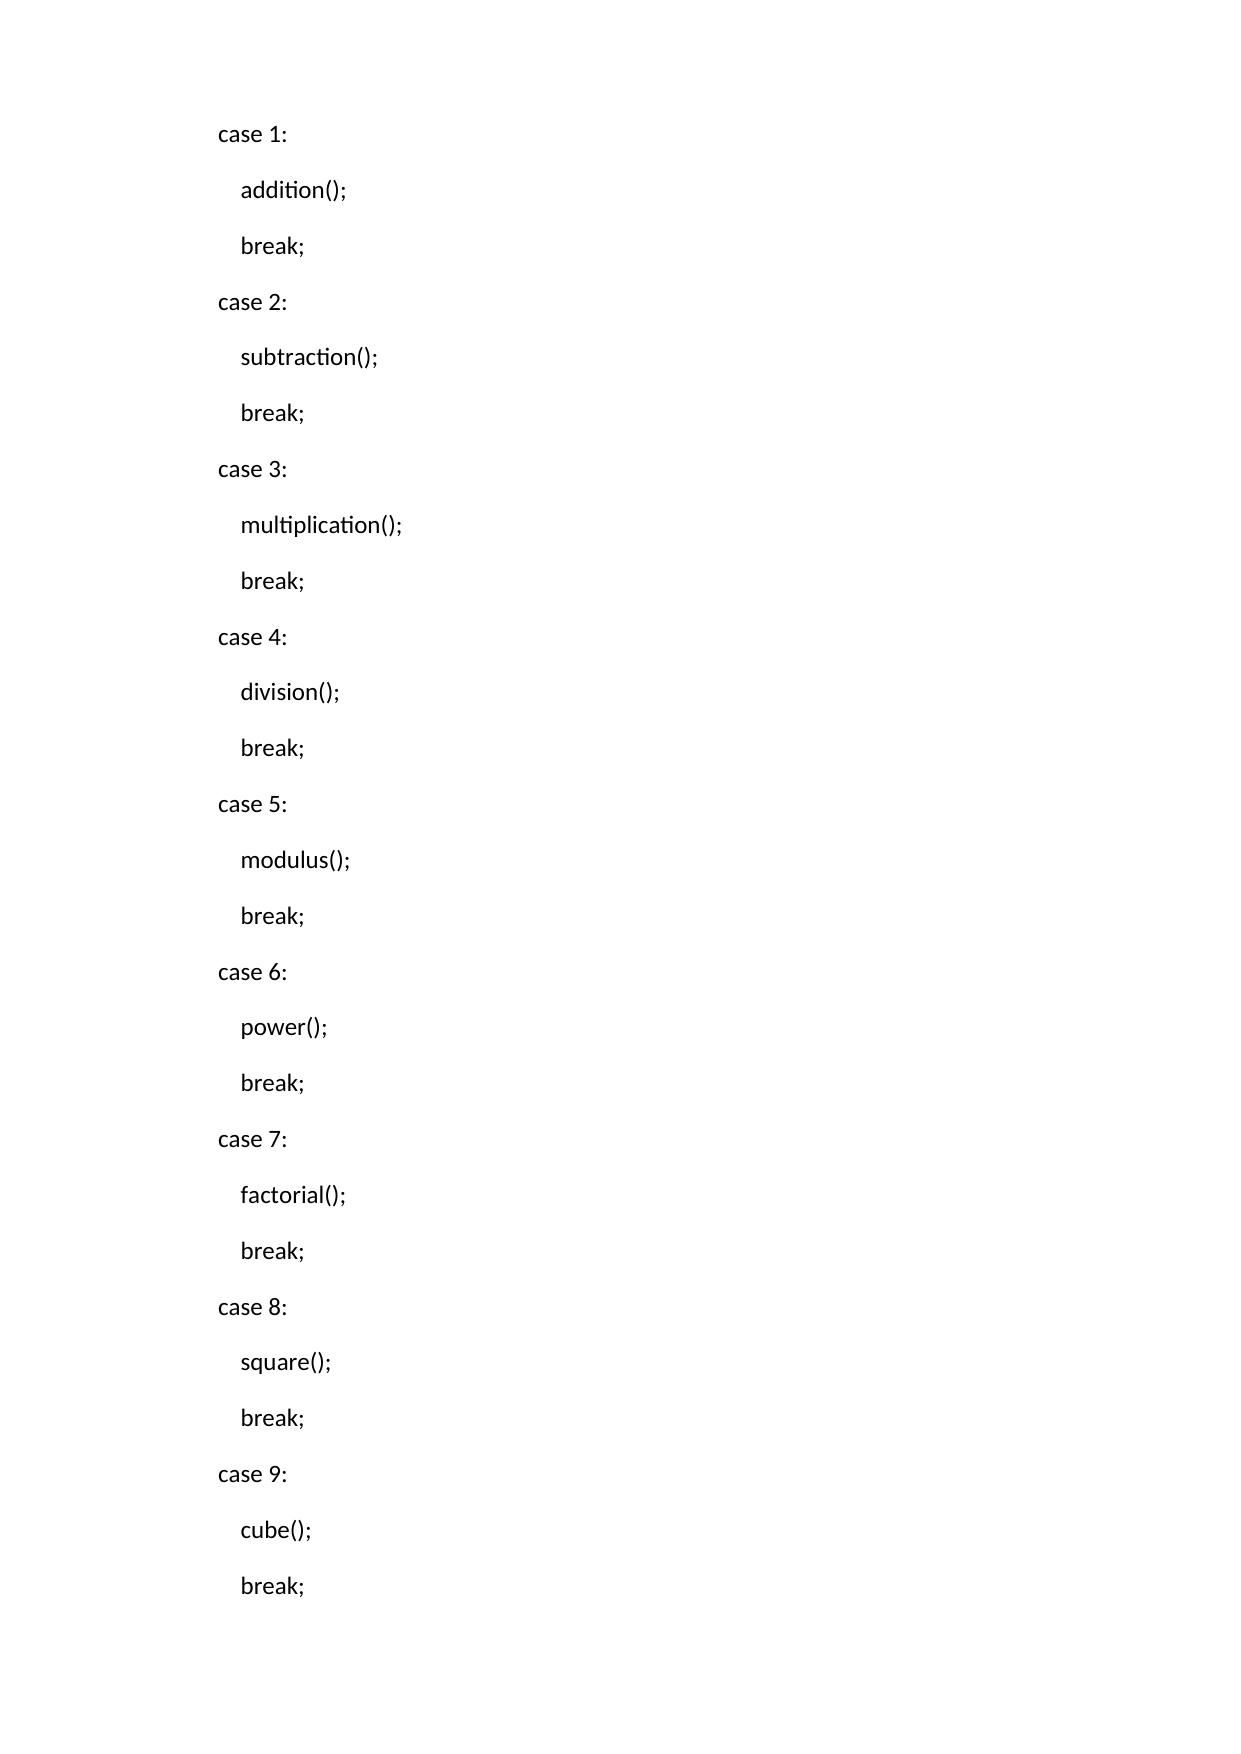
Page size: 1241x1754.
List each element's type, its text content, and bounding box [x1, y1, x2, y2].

text break; [150, 1402, 1090, 1433]
text case 3: [150, 453, 1090, 484]
text cube(); [150, 1514, 1090, 1544]
text case 2: [150, 286, 1090, 316]
text square(); [150, 1346, 1090, 1377]
text case 8: [150, 1291, 1090, 1321]
text break; [150, 900, 1090, 930]
text modulus(); [150, 844, 1090, 874]
text break; [150, 1235, 1090, 1265]
text case 9: [150, 1458, 1090, 1489]
text factorial(); [150, 1179, 1090, 1209]
text case 6: [150, 956, 1090, 986]
text break; [150, 1570, 1090, 1600]
text break; [150, 565, 1090, 595]
text case 4: [150, 621, 1090, 651]
text case 7: [150, 1123, 1090, 1154]
text addition(); [150, 174, 1090, 204]
text break; [150, 1067, 1090, 1098]
text power(); [150, 1011, 1090, 1042]
text break; [150, 732, 1090, 763]
text case 5: [150, 788, 1090, 819]
text break; [150, 230, 1090, 260]
text division(); [150, 676, 1090, 707]
text multiplication(); [150, 509, 1090, 539]
text break; [150, 397, 1090, 428]
text case 1: [150, 118, 1090, 149]
text subtraction(); [150, 341, 1090, 372]
